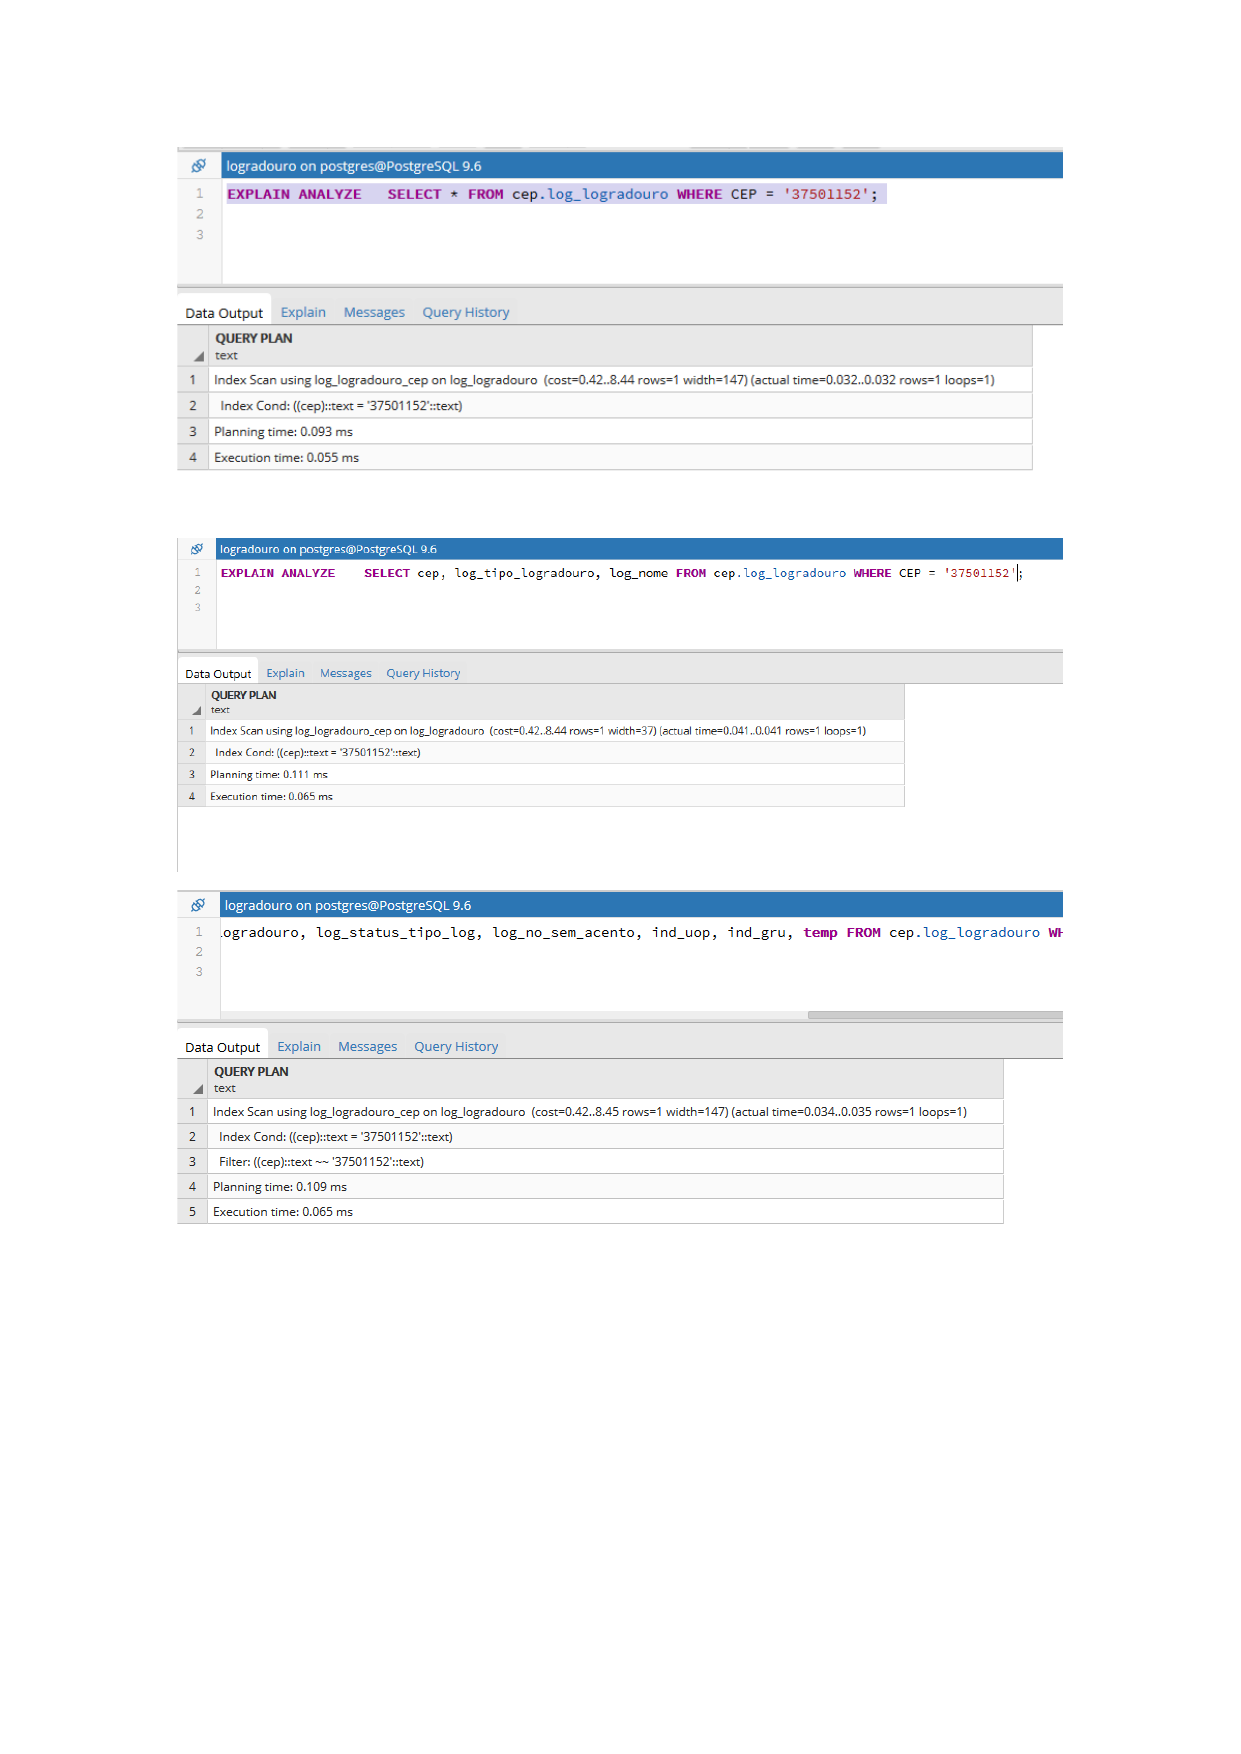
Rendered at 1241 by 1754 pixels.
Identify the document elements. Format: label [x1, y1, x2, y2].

picture [177, 147, 1063, 520]
picture [177, 538, 1063, 872]
picture [177, 890, 1063, 1266]
